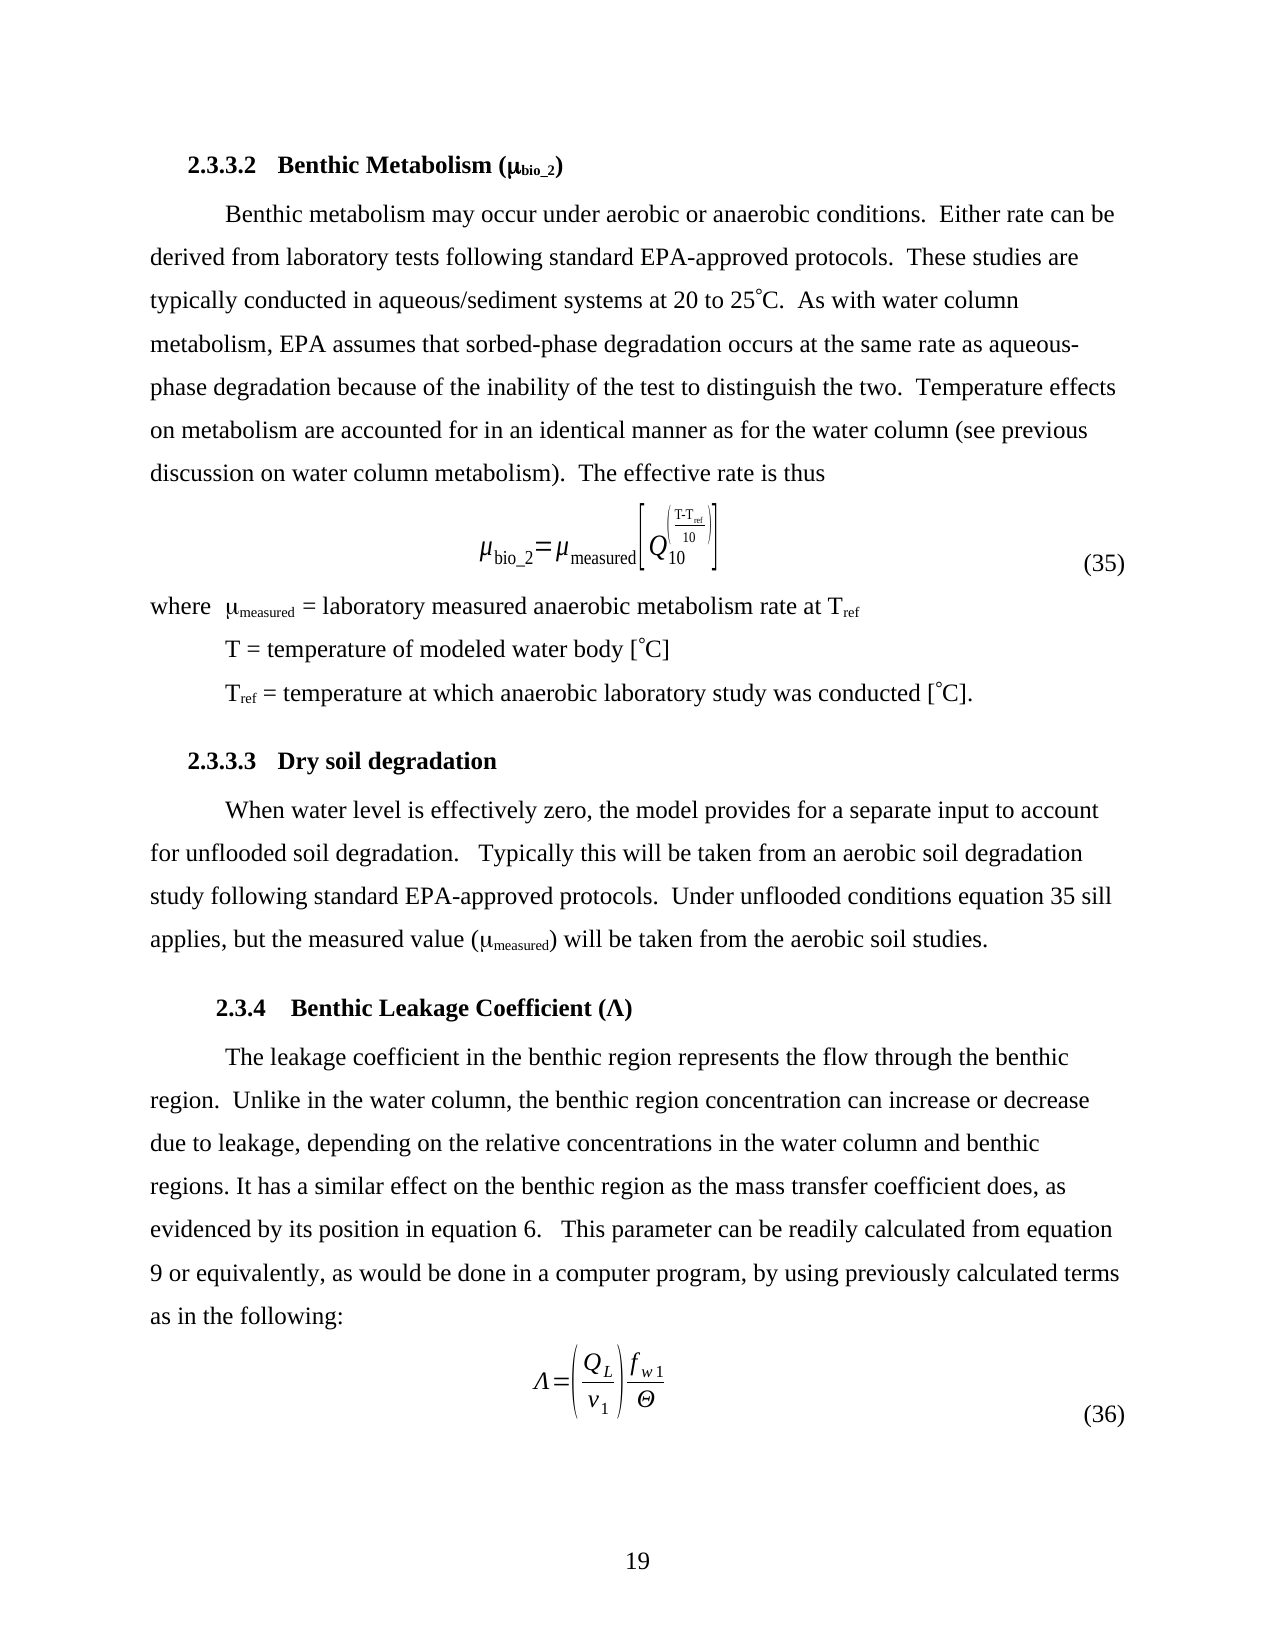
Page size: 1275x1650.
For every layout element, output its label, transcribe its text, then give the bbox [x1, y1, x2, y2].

subtitle Benthic Leakage Coefficient (Λ) [216, 993, 1125, 1021]
subtitle Dry soil degradation [187, 746, 1125, 774]
text When water level is effectively zero, the model provides for a separate input to account for unflooded soil degradation. Typically this will be taken from an aerobic soil degradation study following standard EPA-approved protocols. Under unflooded conditions equation 35 sill applies, but the measured value (measured) will be taken from the aerobic soil studies. [150, 795, 1125, 953]
text (36) [150, 1344, 1125, 1427]
text where measured = laboratory measured anaerobic metabolism rate at Tref [150, 591, 1125, 620]
subtitle Benthic Metabolism (bio_2) [187, 150, 1125, 179]
text Tref = temperature at which anaerobic laboratory study was conducted [C]. [150, 678, 1125, 706]
text T = temperature of modeled water body [C] [150, 634, 1125, 663]
text Benthic metabolism may occur under aerobic or anaerobic conditions. Either rate can be derived from laboratory tests following standard EPA-approved protocols. These studies are typically conducted in aqueous/sediment systems at 20 to 25C. As with water column metabolism, EPA assumes that sorbed-phase degradation occurs at the same rate as aqueous-phase degradation because of the inability of the test to distinguish the two. Temperature effects on metabolism are accounted for in an identical manner as for the water column (see previous discussion on water column metabolism). The effective rate is thus [150, 199, 1125, 487]
text The leakage coefficient in the benthic region represents the flow through the benthic region. Unlike in the water column, the benthic region concentration can increase or decrease due to leakage, depending on the relative concentrations in the water column and benthic regions. It has a similar effect on the benthic region as the mass transfer coefficient does, as evidenced by its position in equation 6. This parameter can be readily calculated from equation 9 or equivalently, as would be done in a computer program, by using previously calculated terms as in the following: [150, 1042, 1125, 1329]
text (35) [225, 501, 1125, 577]
